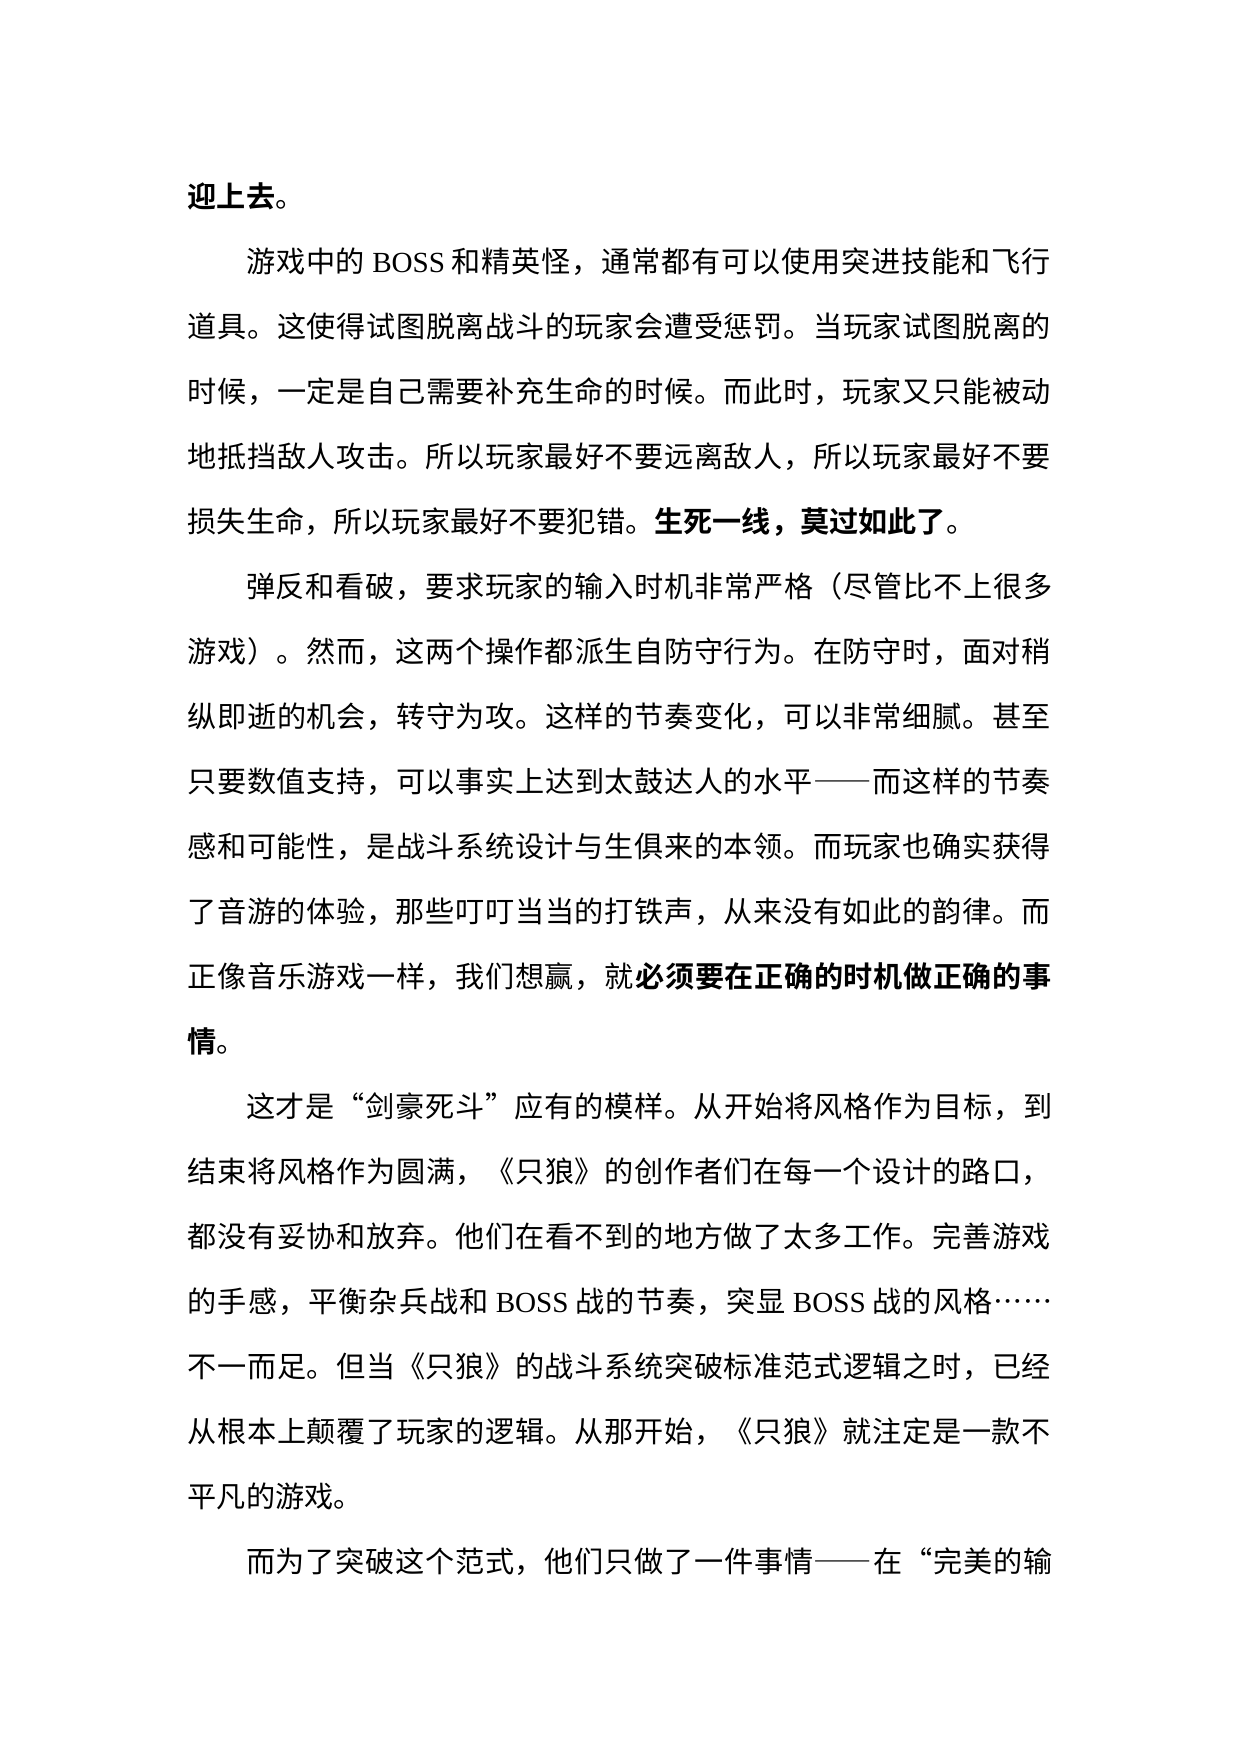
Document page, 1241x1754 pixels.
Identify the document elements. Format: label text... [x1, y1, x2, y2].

text 弹反和看破，要求玩家的输入时机非常严格（尽管比不上很多游戏）。然而，这两个操作都派生自防守行为。在防守时，面对稍纵即逝的机会，转守为攻。这样的节奏变化，可以非常细腻。甚至只要数值支持，可以事实上达到太鼓达人的水平——而这样的节奏感和可能性，是战斗系统设计与生俱来的本领。而玩家也确实获得了音游的体验，那些叮叮当当的打铁声，从来没有如此的韵律。而正像音乐游戏一样，我们想赢，就必须要在正确的时机做正确的事情。 [187, 552, 1053, 1072]
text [187, 1527, 1053, 1592]
text 游戏中的BOSS和精英怪，通常都有可以使用突进技能和飞行道具。这使得试图脱离战斗的玩家会遭受惩罚。当玩家试图脱离的时候，一定是自己需要补充生命的时候。而此时，玩家又只能被动地抵挡敌人攻击。所以玩家最好不要远离敌人，所以玩家最好不要损失生命，所以玩家最好不要犯错。生死一线，莫过如此了。 [187, 227, 1053, 552]
text 这才是“剑豪死斗”应有的模样。从开始将风格作为目标，到结束将风格作为圆满，《只狼》的创作者们在每一个设计的路口，都没有妥协和放弃。他们在看不到的地方做了太多工作。完善游戏的手感，平衡杂兵战和BOSS战的节奏，突显BOSS战的风格……不一而足。但当《只狼》的战斗系统突破标准范式逻辑之时，已经从根本上颠覆了玩家的逻辑。从那开始，《只狼》就注定是一款不平凡的游戏。 [187, 1072, 1053, 1527]
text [187, 162, 1053, 227]
